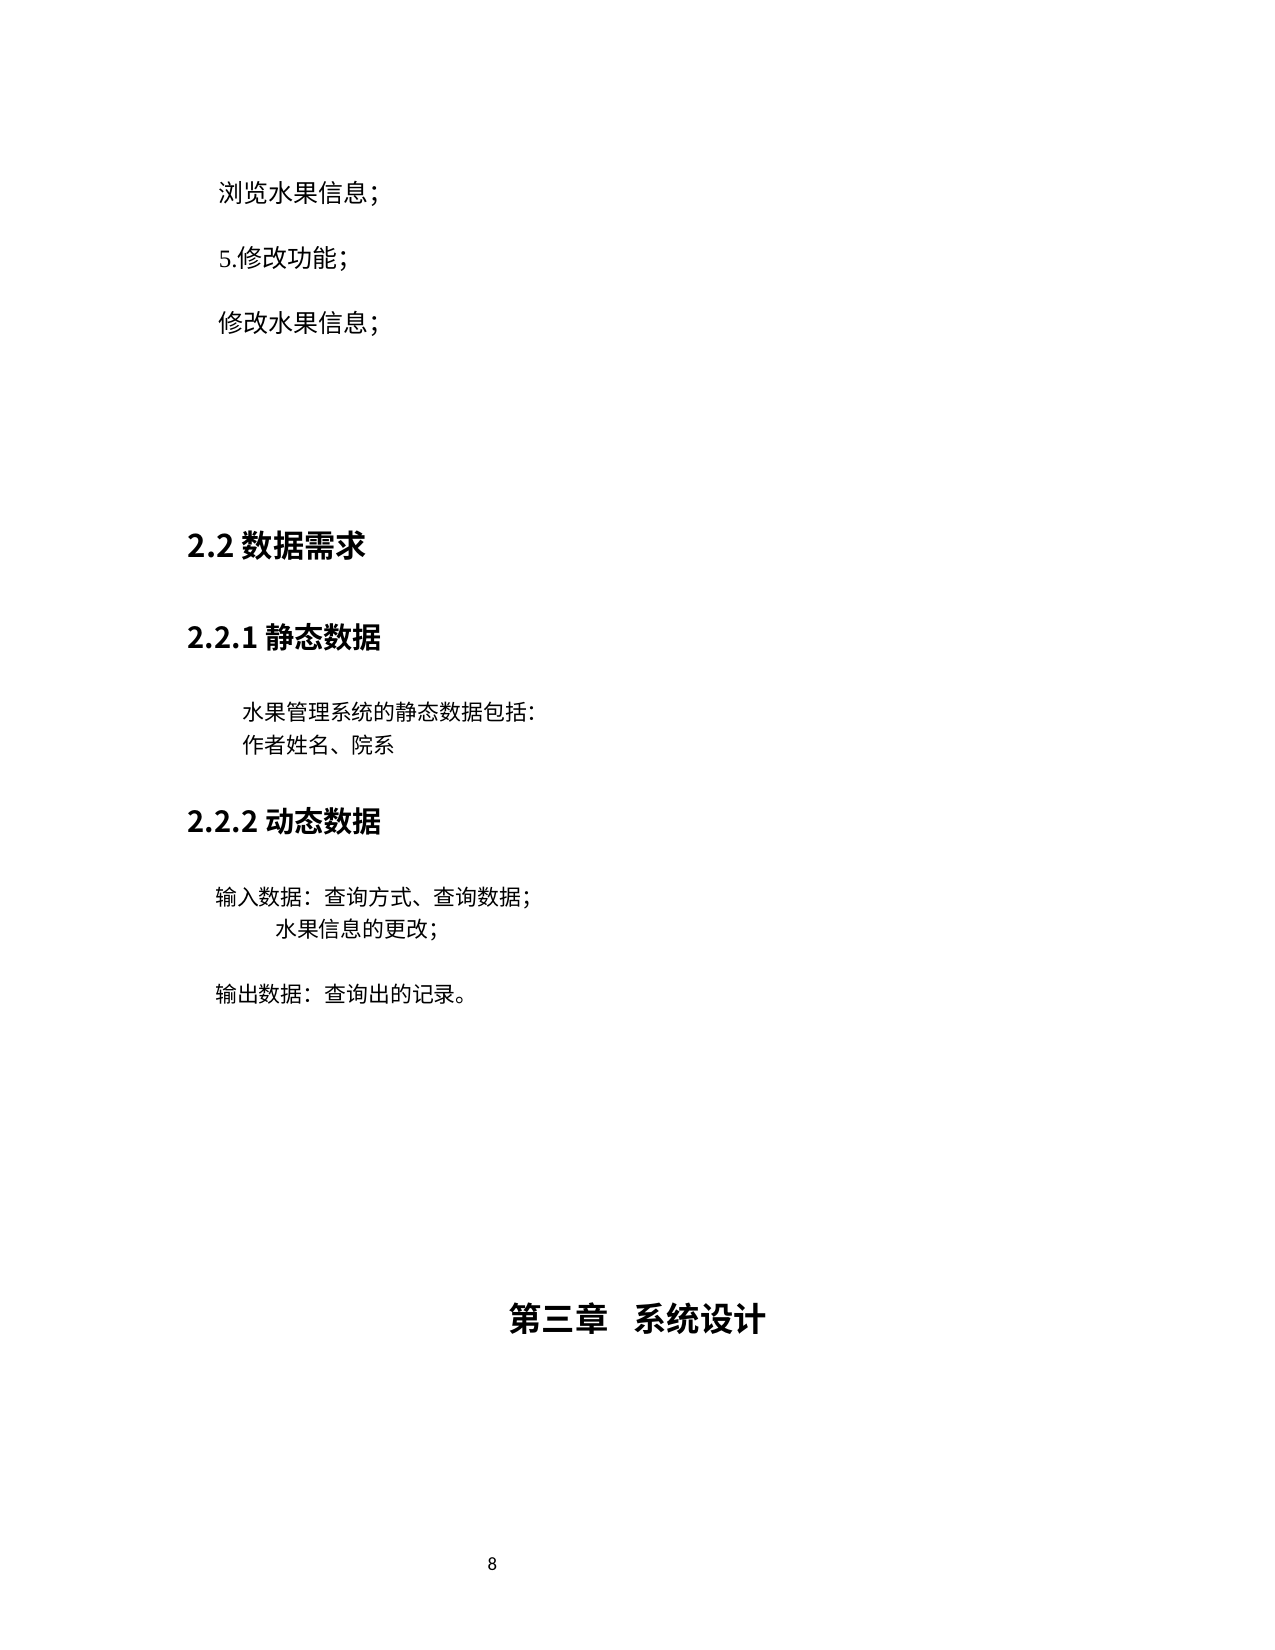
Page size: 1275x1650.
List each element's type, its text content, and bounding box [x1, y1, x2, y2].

text 修改水果信息； [187, 289, 1087, 354]
text 2.2.2 动态数据 [187, 787, 1087, 852]
text 5.修改功能； [187, 224, 1087, 289]
text 水果管理系统的静态数据包括： [187, 695, 1087, 727]
text 水果信息的更改； [187, 912, 1087, 944]
text 2.2.1 静态数据 [187, 603, 1087, 668]
text 浏览水果信息； [187, 159, 1087, 224]
text 输入数据：查询方式、查询数据； [187, 879, 1087, 912]
text 第三章 系统设计 [187, 1284, 1087, 1349]
text 作者姓名、院系 [187, 727, 1087, 760]
text 2.2 数据需求 [187, 511, 1087, 576]
text 输出数据：查询出的记录。 [187, 977, 1087, 1009]
